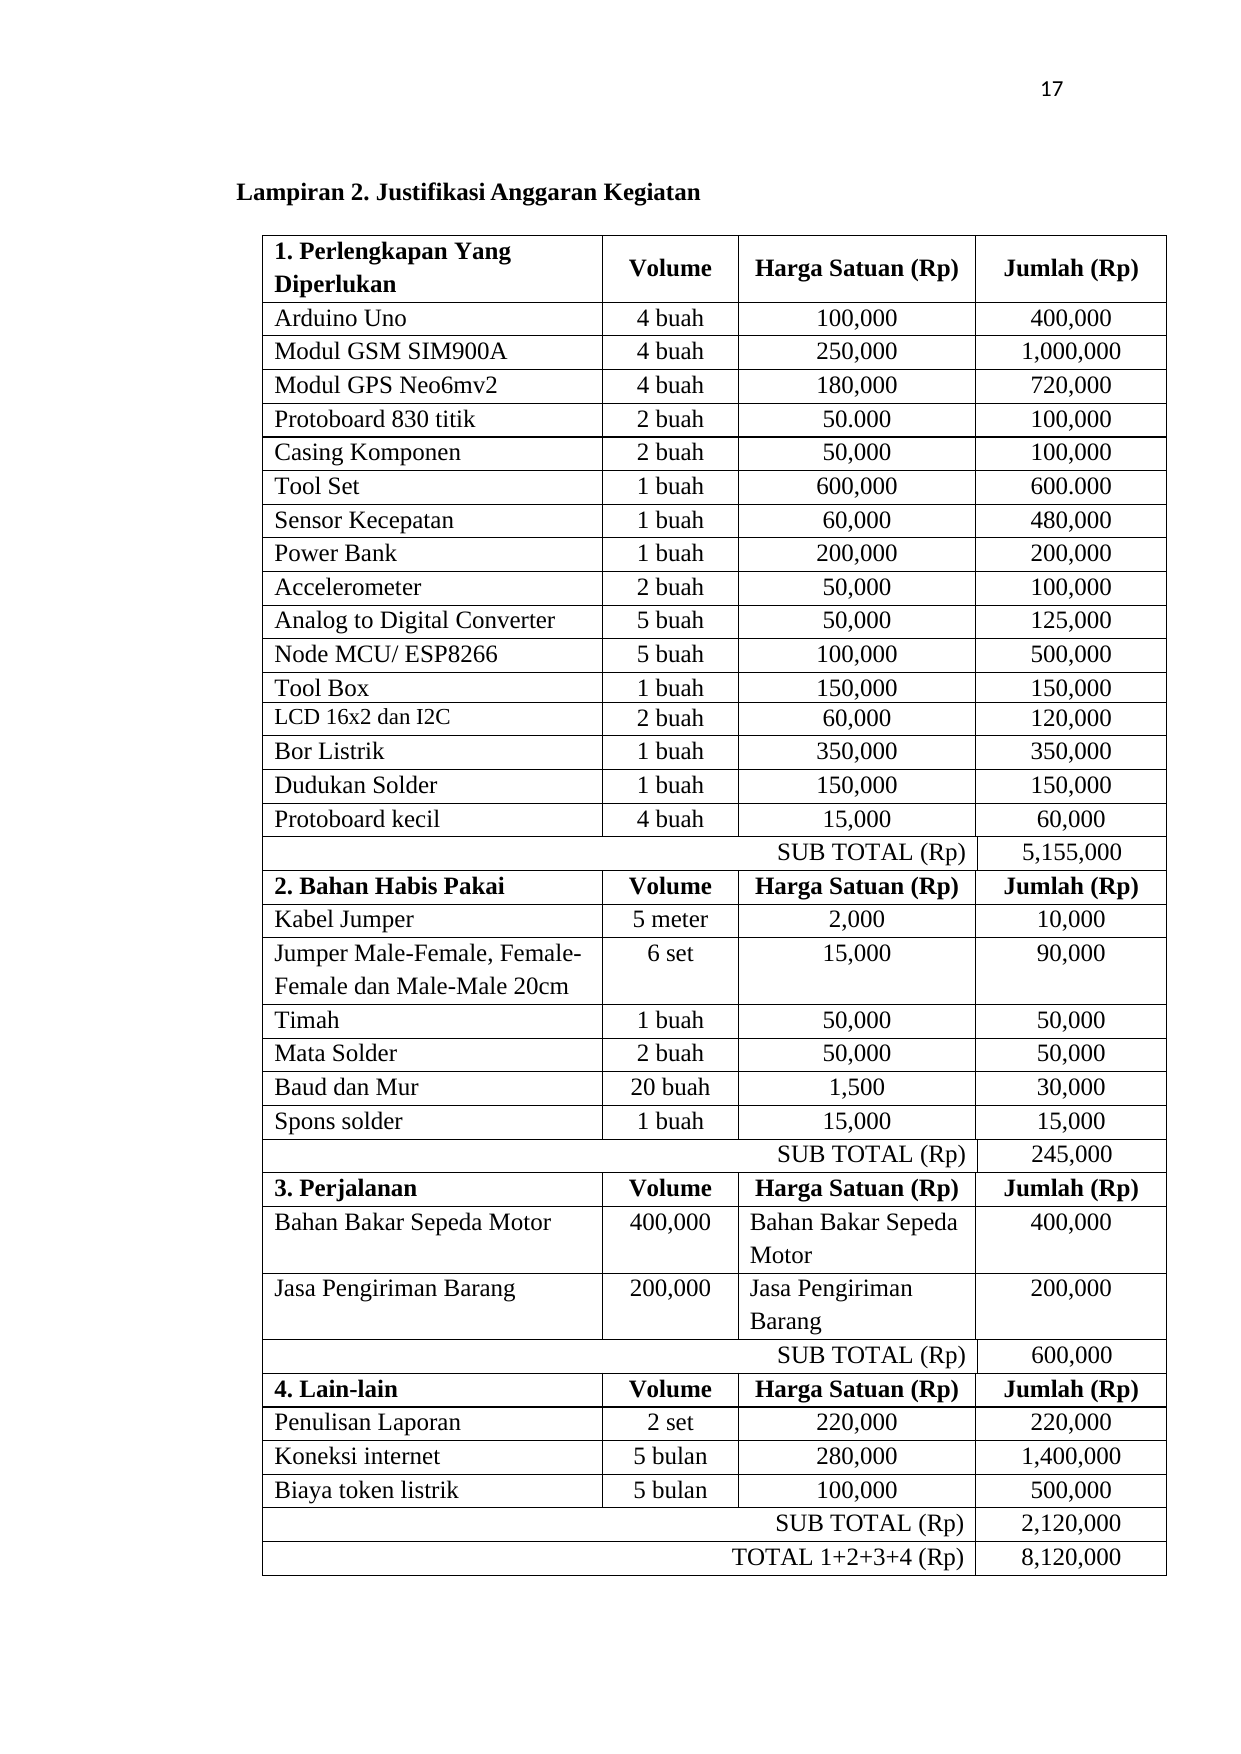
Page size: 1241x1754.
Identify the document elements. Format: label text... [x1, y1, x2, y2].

table_cell 150,000 [739, 673, 975, 702]
table_cell SUB TOTAL (Rp) [263, 1140, 977, 1172]
table_cell 4. Lain-lain [263, 1374, 602, 1406]
table_cell Jasa Pengiriman Barang [263, 1274, 602, 1339]
table_cell 50.000 [739, 404, 975, 436]
table_cell Jumlah (Rp) [976, 871, 1166, 903]
table_cell 600,000 [978, 1340, 1166, 1373]
table_cell 3. Perjalanan [263, 1173, 602, 1206]
table_cell 400,000 [976, 1207, 1166, 1272]
table_cell 1,000,000 [976, 336, 1166, 369]
table_cell 50,000 [739, 438, 975, 470]
table_cell 500,000 [976, 639, 1166, 672]
table_header Volume [603, 236, 738, 302]
table_cell 5 buah [603, 606, 738, 638]
table_cell Dudukan Solder [263, 770, 602, 803]
table_cell 5 buah [603, 639, 738, 672]
table_cell Node MCU/ ESP8266 [263, 639, 602, 672]
table_cell 150,000 [976, 770, 1166, 803]
table_cell Analog to Digital Converter [263, 606, 602, 638]
table_cell SUB TOTAL (Rp) [263, 1508, 975, 1541]
table_cell 1 buah [603, 538, 738, 571]
table_cell Harga Satuan (Rp) [739, 871, 975, 903]
table_cell 4 buah [603, 804, 738, 836]
table_cell 30,000 [976, 1072, 1166, 1105]
table_cell 2 buah [603, 703, 738, 735]
table_cell 400,000 [603, 1207, 738, 1272]
table_cell 1,400,000 [976, 1441, 1166, 1474]
table_cell Accelerometer [263, 572, 602, 604]
table_cell 1 buah [603, 736, 738, 769]
table_cell Koneksi internet [263, 1441, 602, 1474]
table_cell 2 buah [603, 438, 738, 470]
table_cell Protoboard kecil [263, 804, 602, 836]
table_cell 6 set [603, 938, 738, 1004]
table_cell Penulisan Laporan [263, 1408, 602, 1440]
table_cell 350,000 [739, 736, 975, 769]
table_cell 4 buah [603, 336, 738, 369]
table_cell Bahan Bakar Sepeda Motor [739, 1207, 975, 1272]
table_cell Power Bank [263, 538, 602, 571]
table_cell 1 buah [603, 471, 738, 504]
table_cell 5 bulan [603, 1475, 738, 1507]
table_header Harga Satuan (Rp) [739, 236, 975, 302]
table_cell 150,000 [976, 673, 1166, 702]
table_cell 1 buah [603, 505, 738, 537]
table_cell SUB TOTAL (Rp) [263, 837, 977, 870]
table_cell 60,000 [976, 804, 1166, 836]
table_cell 20 buah [603, 1072, 738, 1105]
table_cell Harga Satuan (Rp) [739, 1374, 975, 1406]
table_cell 1 buah [603, 1005, 738, 1037]
table_cell 400,000 [976, 303, 1166, 335]
table_cell LCD 16x2 dan I2C [263, 703, 602, 735]
table_cell 100,000 [739, 303, 975, 335]
table_cell 90,000 [976, 938, 1166, 1004]
table_cell 15,000 [739, 804, 975, 836]
table_cell 200,000 [739, 538, 975, 571]
table_cell 100,000 [739, 1475, 975, 1507]
table_cell 200,000 [976, 1274, 1166, 1339]
table_cell 280,000 [739, 1441, 975, 1474]
table_cell 10,000 [976, 905, 1166, 937]
table_cell Casing Komponen [263, 438, 602, 470]
table_cell Tool Set [263, 471, 602, 504]
table_header Jumlah (Rp) [976, 236, 1166, 302]
table_cell Biaya token listrik [263, 1475, 602, 1507]
table_cell 180,000 [739, 370, 975, 403]
table_cell 2,120,000 [976, 1508, 1166, 1541]
table_cell Bor Listrik [263, 736, 602, 769]
table_cell Volume [603, 871, 738, 903]
table_cell 4 buah [603, 370, 738, 403]
table_cell 2 buah [603, 1039, 738, 1071]
table_cell 1 buah [603, 770, 738, 803]
table_cell 50,000 [739, 1039, 975, 1071]
table_cell 120,000 [976, 703, 1166, 735]
table_cell 480,000 [976, 505, 1166, 537]
table_cell 100,000 [739, 639, 975, 672]
table_cell 5 meter [603, 905, 738, 937]
table_cell 8,120,000 [976, 1542, 1166, 1574]
table_cell 220,000 [976, 1408, 1166, 1440]
table_cell 200,000 [976, 538, 1166, 571]
table_cell Jumper Male-Female, Female-Female dan Male-Male 20cm [263, 938, 602, 1004]
table_cell 2 buah [603, 404, 738, 436]
table_cell Jasa Pengiriman Barang [739, 1274, 975, 1339]
table_cell 5 bulan [603, 1441, 738, 1474]
table_cell 50,000 [739, 572, 975, 604]
table_cell 15,000 [739, 938, 975, 1004]
table_cell TOTAL 1+2+3+4 (Rp) [263, 1542, 975, 1574]
table_cell 245,000 [978, 1140, 1166, 1172]
table_cell SUB TOTAL (Rp) [263, 1340, 977, 1373]
table_cell 500,000 [976, 1475, 1166, 1507]
table_cell Modul GPS Neo6mv2 [263, 370, 602, 403]
table_cell 2 set [603, 1408, 738, 1440]
subtitle Lampiran 2. Justifikasi Anggaran Kegiatan [236, 177, 1063, 206]
table_cell Protoboard 830 titik [263, 404, 602, 436]
table_cell 1,500 [739, 1072, 975, 1105]
table_cell 50,000 [976, 1005, 1166, 1037]
table_cell Baud dan Mur [263, 1072, 602, 1105]
table_cell 4 buah [603, 303, 738, 335]
table_cell 600,000 [739, 471, 975, 504]
table_cell Kabel Jumper [263, 905, 602, 937]
table_cell Spons solder [263, 1106, 602, 1138]
table_cell Timah [263, 1005, 602, 1037]
table_cell 60,000 [739, 505, 975, 537]
table_cell 15,000 [739, 1106, 975, 1138]
table_cell 50,000 [976, 1039, 1166, 1071]
table_cell 2,000 [739, 905, 975, 937]
table_cell 1 buah [603, 1106, 738, 1138]
table_cell Tool Box [263, 673, 602, 702]
table_cell Harga Satuan (Rp) [739, 1173, 975, 1206]
table_cell 1 buah [603, 673, 738, 702]
table_cell Volume [603, 1374, 738, 1406]
table_cell 50,000 [739, 1005, 975, 1037]
table_cell 125,000 [976, 606, 1166, 638]
table_cell Jumlah (Rp) [976, 1173, 1166, 1206]
table_cell Modul GSM SIM900A [263, 336, 602, 369]
table_cell 15,000 [976, 1106, 1166, 1138]
table_header 1. Perlengkapan Yang Diperlukan [263, 236, 602, 302]
table_cell Mata Solder [263, 1039, 602, 1071]
table_cell 100,000 [976, 438, 1166, 470]
table_cell 250,000 [739, 336, 975, 369]
table_cell 2 buah [603, 572, 738, 604]
table_cell 350,000 [976, 736, 1166, 769]
table_cell 720,000 [976, 370, 1166, 403]
table_cell 60,000 [739, 703, 975, 735]
table_cell 2. Bahan Habis Pakai [263, 871, 602, 903]
table_cell 150,000 [739, 770, 975, 803]
table_cell 220,000 [739, 1408, 975, 1440]
table_cell Bahan Bakar Sepeda Motor [263, 1207, 602, 1272]
table_cell Jumlah (Rp) [976, 1374, 1166, 1406]
table_cell 600.000 [976, 471, 1166, 504]
table_cell 200,000 [603, 1274, 738, 1339]
table_cell Arduino Uno [263, 303, 602, 335]
table_cell 5,155,000 [978, 837, 1166, 870]
table_cell 100,000 [976, 572, 1166, 604]
table_cell 50,000 [739, 606, 975, 638]
table_cell Sensor Kecepatan [263, 505, 602, 537]
table_cell 100,000 [976, 404, 1166, 436]
table_cell Volume [603, 1173, 738, 1206]
